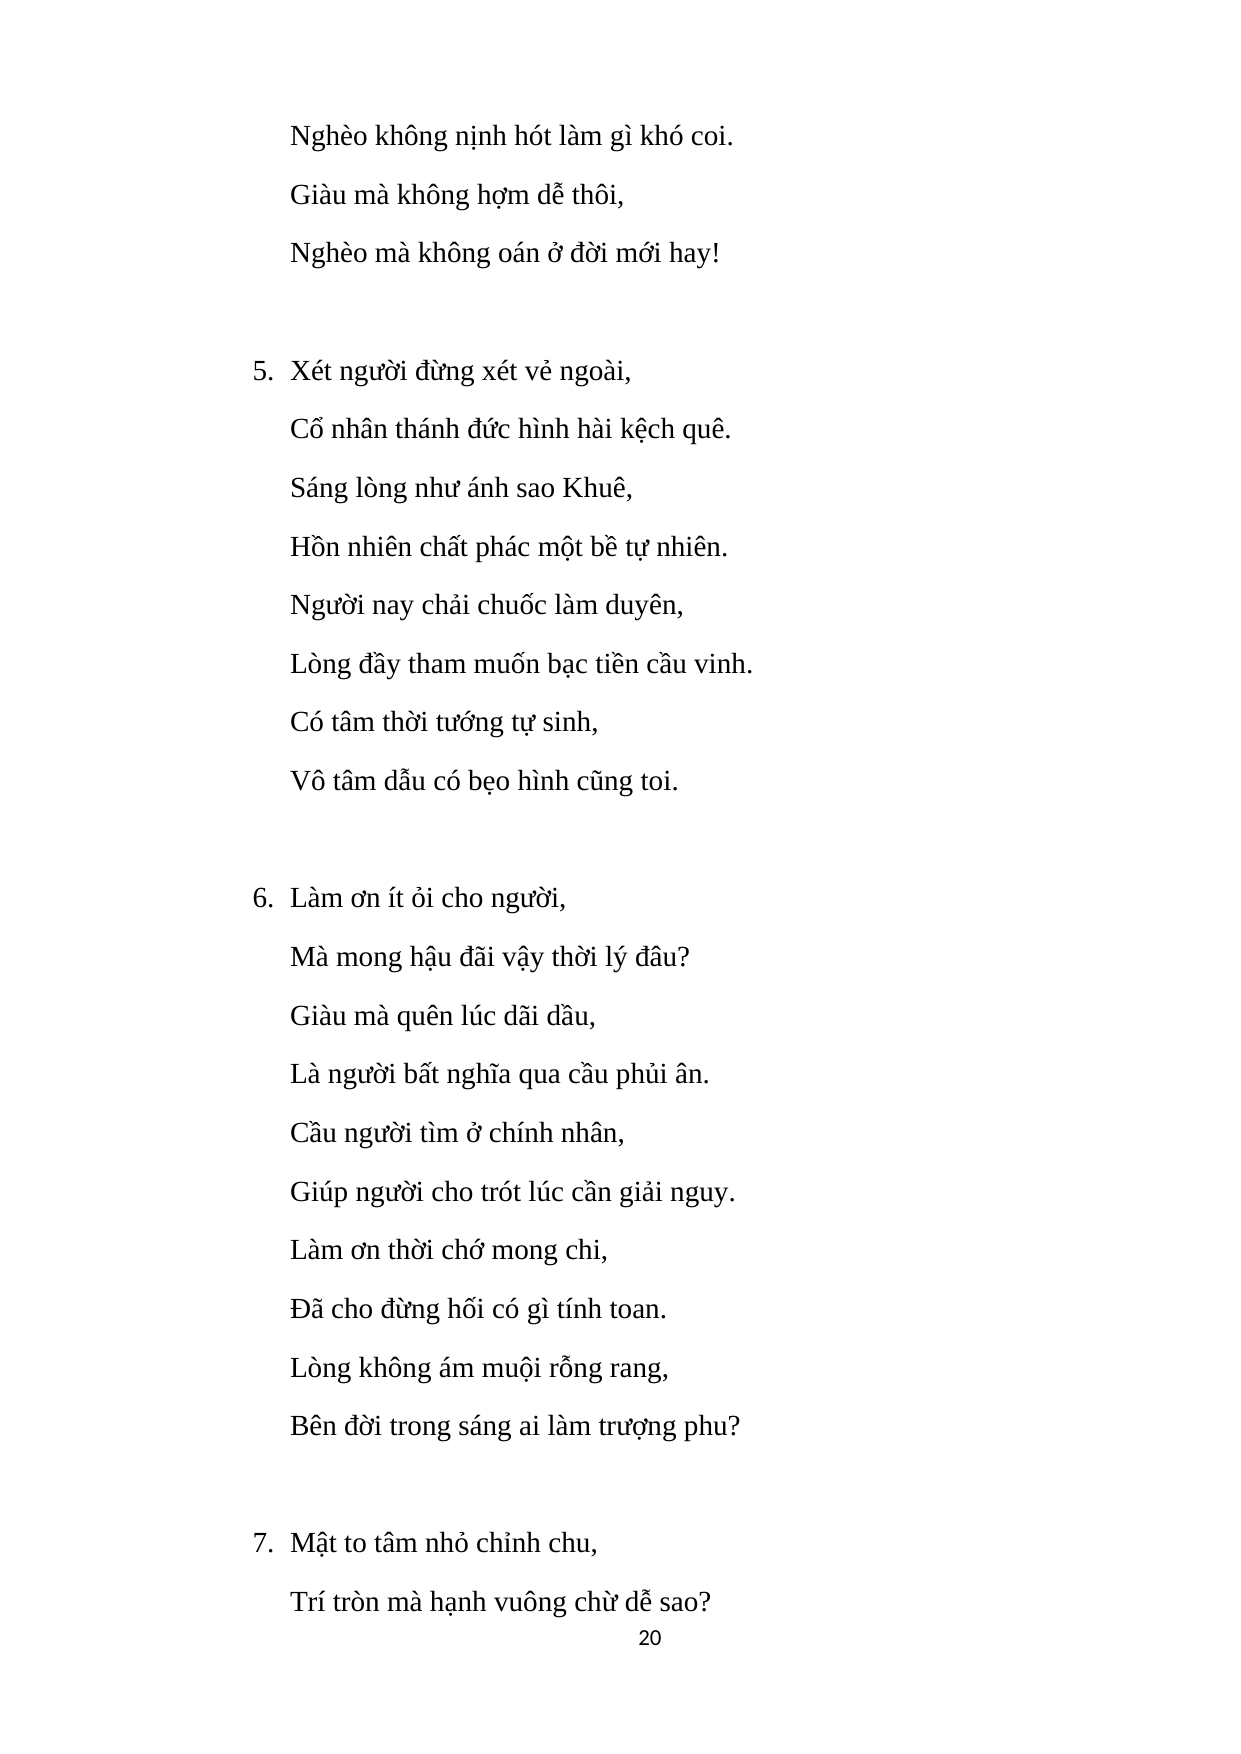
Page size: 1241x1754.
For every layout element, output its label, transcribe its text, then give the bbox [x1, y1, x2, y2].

list Đã cho đừng hối có gì tính toan. [290, 1291, 1122, 1324]
list Cầu người tìm ở chính nhân, [290, 1115, 1122, 1149]
list Giúp người cho trót lúc cần giải nguy. [290, 1174, 1122, 1207]
list Làm ơn ít ỏi cho người, [252, 881, 1122, 914]
list Làm ơn thời chớ mong chi, [290, 1232, 1122, 1266]
list Bên đời trong sáng ai làm trượng phu? [290, 1408, 1122, 1442]
list Nghèo mà không oán ở đời mới hay! [290, 235, 1122, 269]
list Trí tròn mà hạnh vuông chừ dễ sao? [290, 1584, 1122, 1618]
list Mà mong hậu đãi vậy thời lý đâu? [290, 939, 1122, 973]
list Mật to tâm nhỏ chỉnh chu, [252, 1526, 1122, 1559]
list Vô tâm dẫu có bẹo hình cũng toi. [290, 763, 1122, 797]
list Người nay chải chuốc làm duyên, [290, 587, 1122, 621]
list Lòng không ám muội rỗng rang, [290, 1350, 1122, 1383]
list Có tâm thời tướng tự sinh, [290, 704, 1122, 738]
list Cổ nhân thánh đức hình hài kệch quê. [290, 411, 1122, 445]
list Giàu mà không hợm dễ thôi, [290, 177, 1122, 210]
list Là người bất nghĩa qua cầu phủi ân. [290, 1056, 1122, 1090]
list Nghèo không nịnh hót làm gì khó coi. [290, 118, 1122, 152]
list Xét người đừng xét vẻ ngoài, [252, 353, 1122, 386]
list Giàu mà quên lúc dãi dầu, [290, 998, 1122, 1031]
list Hồn nhiên chất phác một bề tự nhiên. [290, 529, 1122, 562]
list Sáng lòng như ánh sao Khuê, [290, 470, 1122, 503]
list Lòng đầy tham muốn bạc tiền cầu vinh. [290, 646, 1122, 679]
